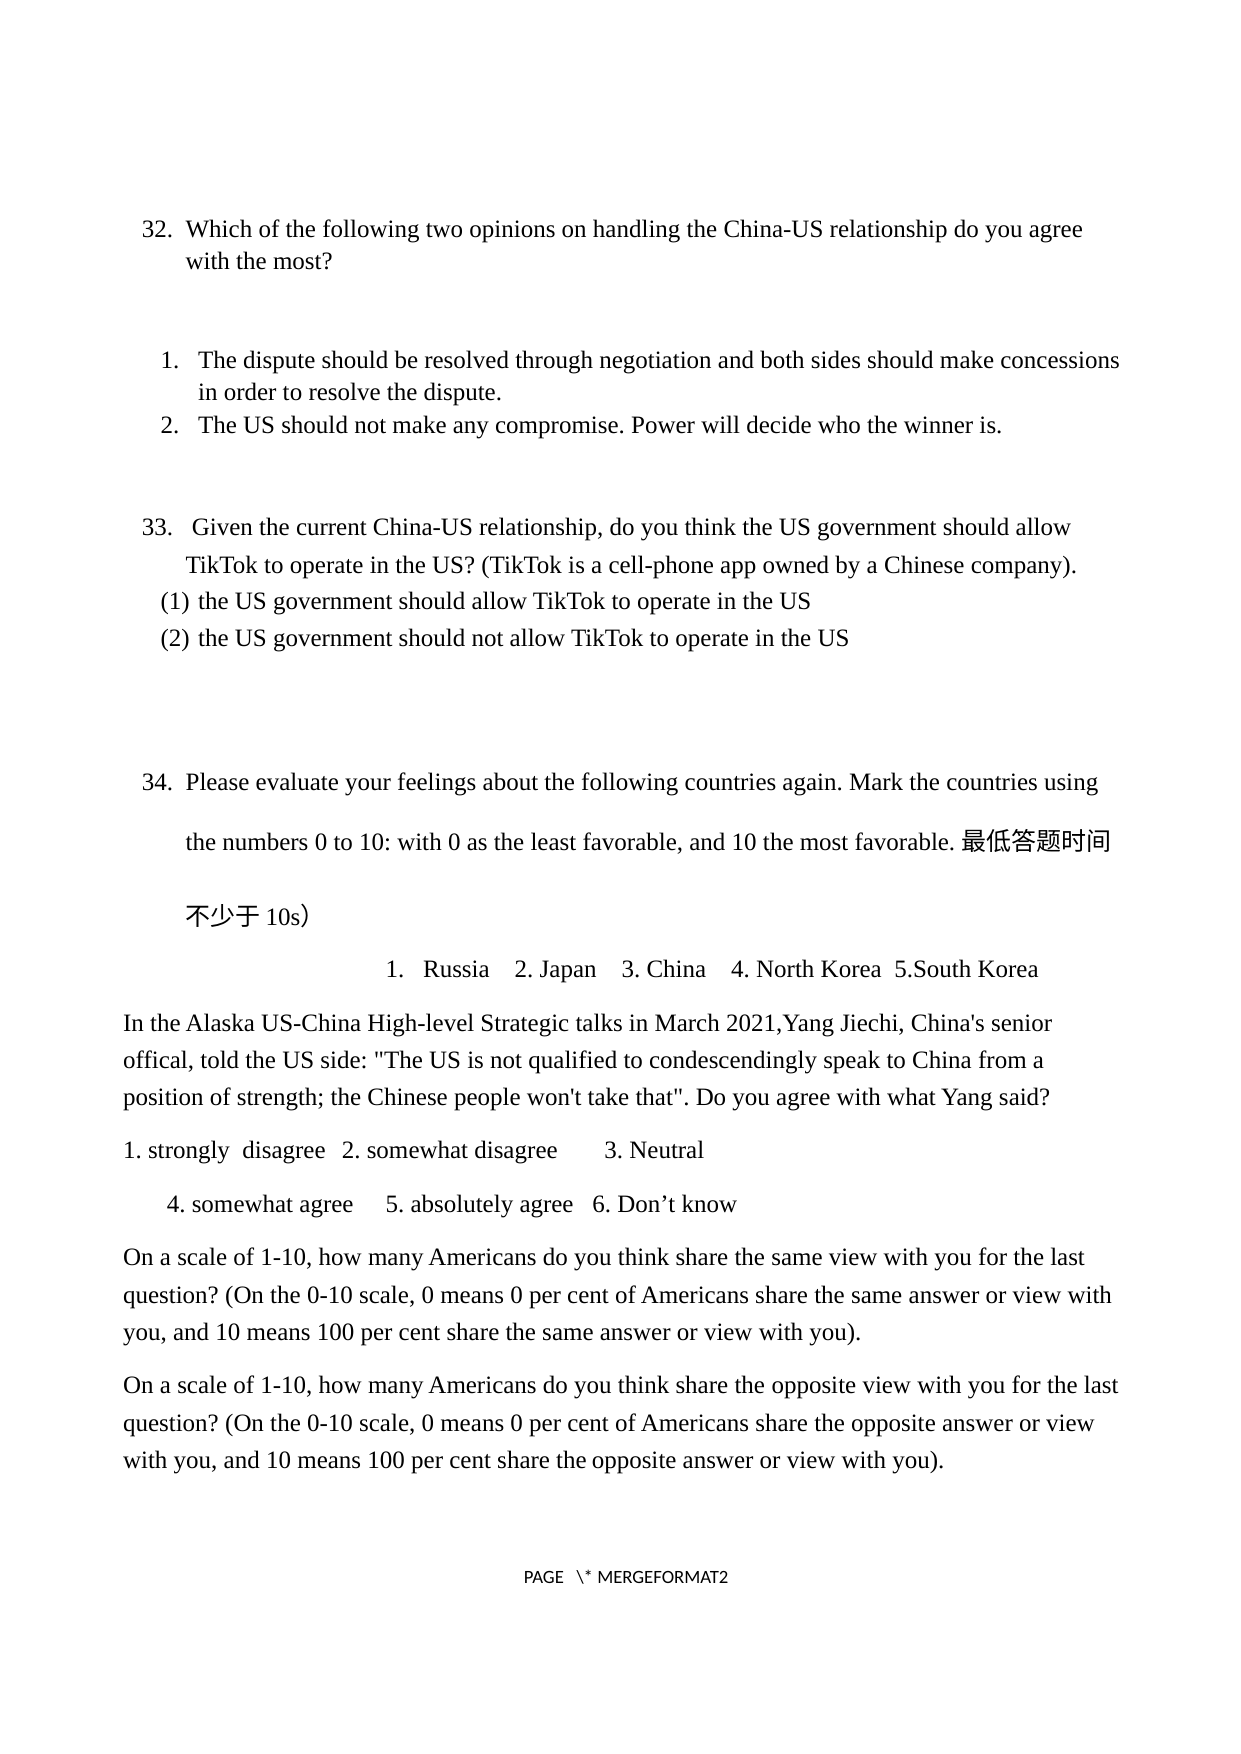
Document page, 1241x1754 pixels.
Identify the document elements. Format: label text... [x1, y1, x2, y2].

text On a scale of 1-10, how many Americans do you think share the opposite view with you for the last question? (On the 0-10 scale, 0 means 0 per cent of Americans share the opposite answer or view with you, and 10 means 100 per cent share the opposite answer or view with you). [123, 1369, 1129, 1476]
text 4. somewhat agree 5. absolutely agree 6. Don’t know [123, 1187, 1129, 1220]
text On a scale of 1-10, how many Americans do you think share the same view with you for the last question? (On the 0-10 scale, 0 means 0 per cent of Americans share the same answer or view with you, and 10 means 100 per cent share the same answer or view with you). [123, 1241, 1129, 1348]
list Russia 2. Japan 3. China 4. North Korea 5.South Korea [385, 952, 1129, 985]
list Which of the following two opinions on handling the China-US relationship do you agree with the most? [142, 212, 1129, 277]
list Given the current China-US relationship, do you think the US government should allow TikTok to operate in the US? (TikTok is a cell-phone app owned by a Chinese company). [142, 511, 1129, 580]
text 1. strongly disagree 2. somewhat disagree 3. Neutral [123, 1134, 1129, 1166]
list The US should not make any compromise. Power will decide who the winner is. [160, 408, 1129, 440]
list the US government should allow TikTok to operate in the US [160, 584, 1129, 617]
list The dispute should be resolved through negotiation and both sides should make concessions in order to resolve the dispute. [160, 343, 1129, 408]
text In the Alaska US-China High-level Strategic talks in March 2021,Yang Jiechi, China's senior offical, told the US side: "The US is not qualified to condescendingly speak to China from a position of strength; the Chinese people won't take that". Do you agree with what Yang said? [123, 1006, 1129, 1113]
list Please evaluate your feelings about the following countries again. Mark the countries using the numbers 0 to 10: with 0 as the least favorable, and 10 the most favorable. 最低答题时间不少于10s） [142, 765, 1129, 947]
list the US government should not allow TikTok to operate in the US [160, 621, 1129, 654]
